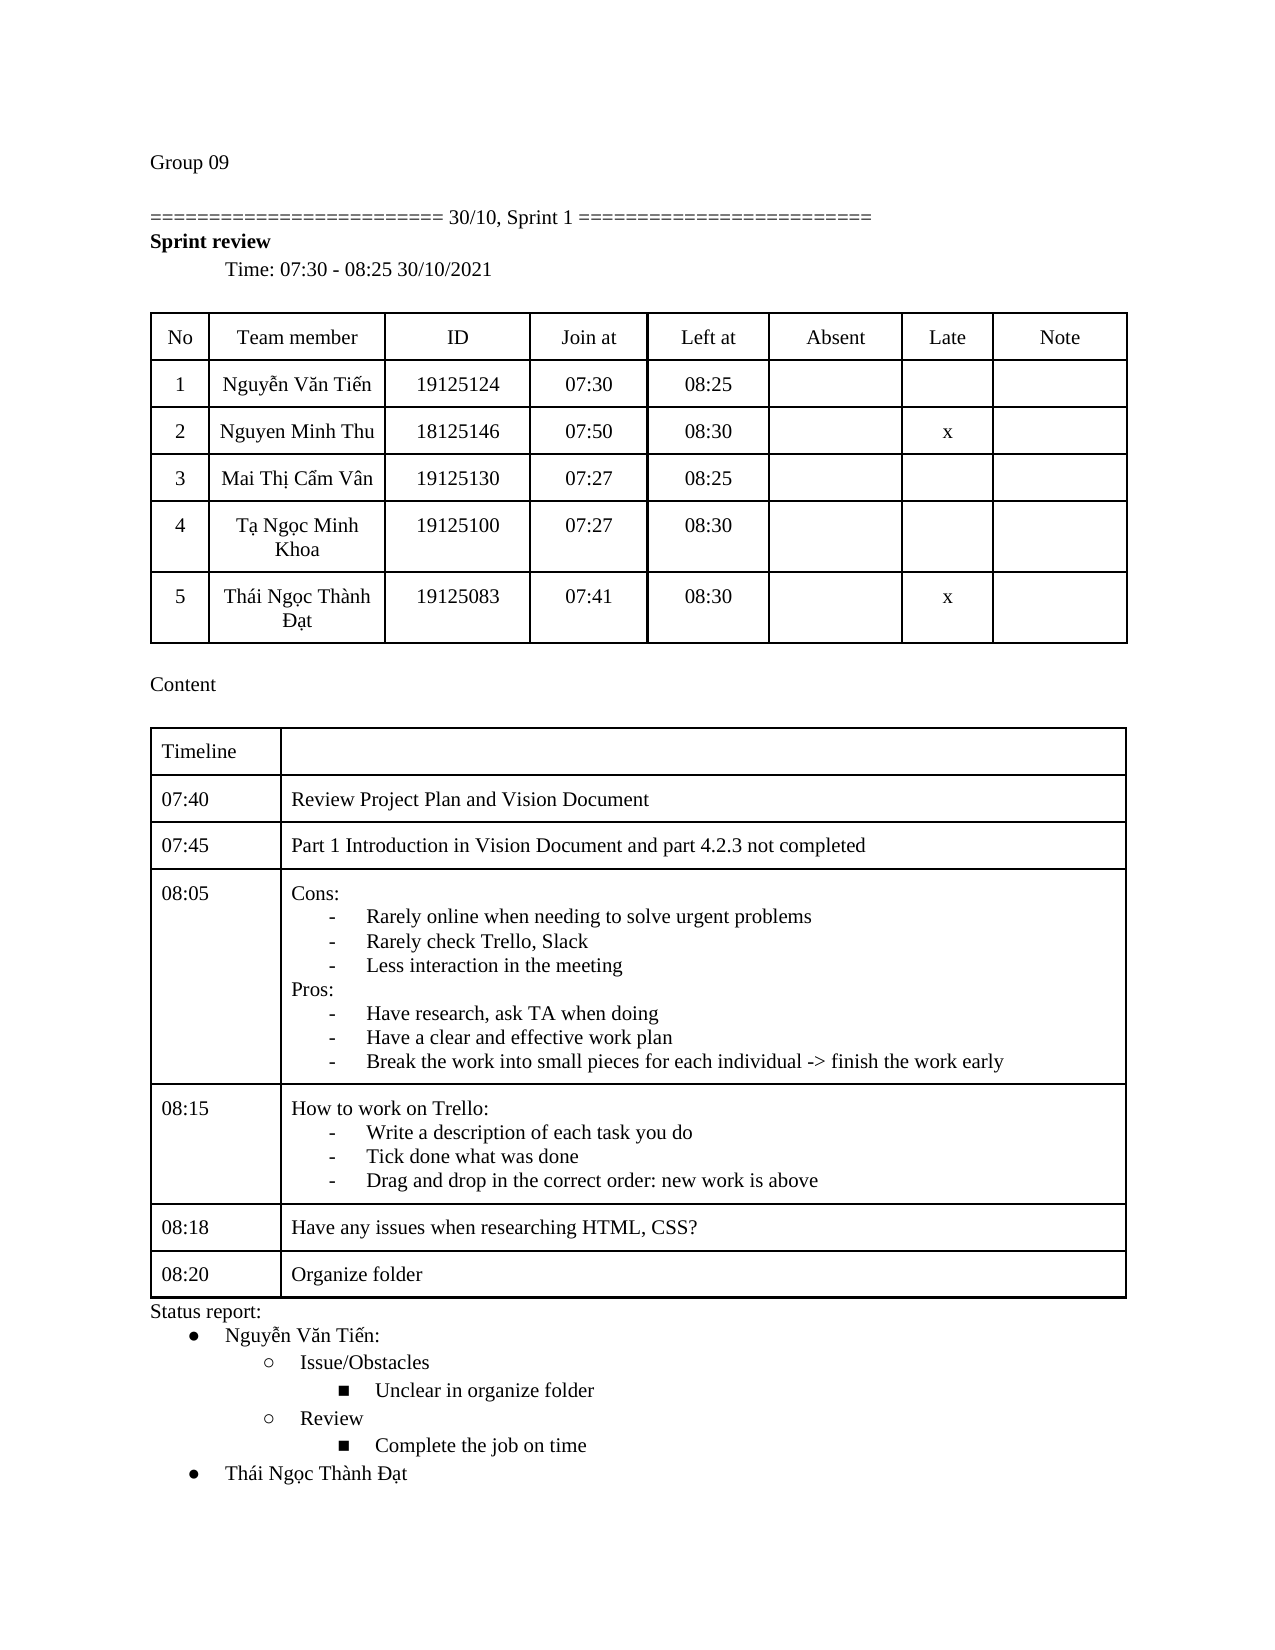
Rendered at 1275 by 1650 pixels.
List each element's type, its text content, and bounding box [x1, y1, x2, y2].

table_cell [994, 573, 1126, 642]
table_cell 19125100 [386, 502, 529, 571]
text ========================= 30/10, Sprint 1 ========================= [150, 205, 1125, 229]
table_cell 07:27 [531, 502, 646, 571]
table_cell 19125124 [386, 361, 529, 406]
table_cell 07:45 [152, 823, 280, 868]
table_cell 08:18 [152, 1205, 280, 1249]
table_cell [770, 502, 901, 571]
table_cell [994, 408, 1126, 453]
table_cell [994, 455, 1126, 500]
table_cell 4 [152, 502, 208, 571]
table_cell x [903, 408, 992, 453]
list Complete the job on time [337, 1433, 1125, 1457]
table_cell 08:25 [649, 455, 768, 500]
table_cell Tạ Ngọc Minh Khoa [210, 502, 384, 571]
text Sprint review [150, 229, 1125, 253]
table_cell 07:50 [531, 408, 646, 453]
table_cell 19125083 [386, 573, 529, 642]
table_header ID [386, 314, 529, 359]
table_header No [152, 314, 208, 359]
table_header Note [994, 314, 1126, 359]
table_cell 1 [152, 361, 208, 406]
table_cell 5 [152, 573, 208, 642]
table_cell 08:30 [649, 502, 768, 571]
text Time: 07:30 - 08:25 30/10/2021 [150, 257, 1125, 281]
table_cell [903, 502, 992, 571]
table_cell Mai Thị Cẩm Vân [210, 455, 384, 500]
table_cell 19125130 [386, 455, 529, 500]
table_cell Nguyễn Văn Tiến [210, 361, 384, 406]
table_cell [994, 361, 1126, 406]
table_cell How to work on Trello: Write a description of each task you do Tick done what was done Drag and drop in the correct order: new work is above [282, 1085, 1125, 1202]
table_header Join at [531, 314, 646, 359]
table_cell Cons: Rarely online when needing to solve urgent problems Rarely check Trello, Slack Less interaction in the meeting Pros: Have research, ask TA when doing Have a clear and effective work plan Break the work into small pieces for each individual -> finish the work early [282, 870, 1125, 1083]
table_header Team member [210, 314, 384, 359]
table_cell Part 1 Introduction in Vision Document and part 4.2.3 not completed [282, 823, 1125, 868]
table_cell 07:27 [531, 455, 646, 500]
table_cell 07:30 [531, 361, 646, 406]
table_cell 08:15 [152, 1085, 280, 1202]
table_cell [770, 455, 901, 500]
table_cell 08:20 [152, 1252, 280, 1296]
table_cell 08:30 [649, 573, 768, 642]
list Thái Ngọc Thành Đạt [187, 1461, 1125, 1485]
text Content [150, 672, 1125, 696]
list Nguyễn Văn Tiến: [187, 1323, 1125, 1347]
table_cell 08:25 [649, 361, 768, 406]
table_header Absent [770, 314, 901, 359]
text Status report: [150, 1299, 1125, 1323]
table_cell 2 [152, 408, 208, 453]
list Issue/Obstacles [262, 1350, 1125, 1374]
table_cell [770, 361, 901, 406]
table_cell 07:41 [531, 573, 646, 642]
table_header Late [903, 314, 992, 359]
table_cell 08:05 [152, 870, 280, 1083]
table_cell Review Project Plan and Vision Document [282, 776, 1125, 821]
table_cell 3 [152, 455, 208, 500]
table_header Timeline [152, 729, 280, 774]
list Review [262, 1405, 1125, 1429]
table_cell [903, 455, 992, 500]
table_cell 18125146 [386, 408, 529, 453]
table_cell [903, 361, 992, 406]
text Group 09 [150, 150, 1125, 174]
list Unclear in organize folder [337, 1378, 1125, 1402]
table_cell Have any issues when researching HTML, CSS? [282, 1205, 1125, 1249]
table_cell Thái Ngọc Thành Đạt [210, 573, 384, 642]
table_cell 07:40 [152, 776, 280, 821]
table_cell Organize folder [282, 1252, 1125, 1296]
table_cell [770, 573, 901, 642]
table_cell Nguyen Minh Thu [210, 408, 384, 453]
table_header [282, 729, 1125, 774]
table_cell 08:30 [649, 408, 768, 453]
table_header Left at [649, 314, 768, 359]
table_cell [994, 502, 1126, 571]
table_cell [770, 408, 901, 453]
table_cell x [903, 573, 992, 642]
